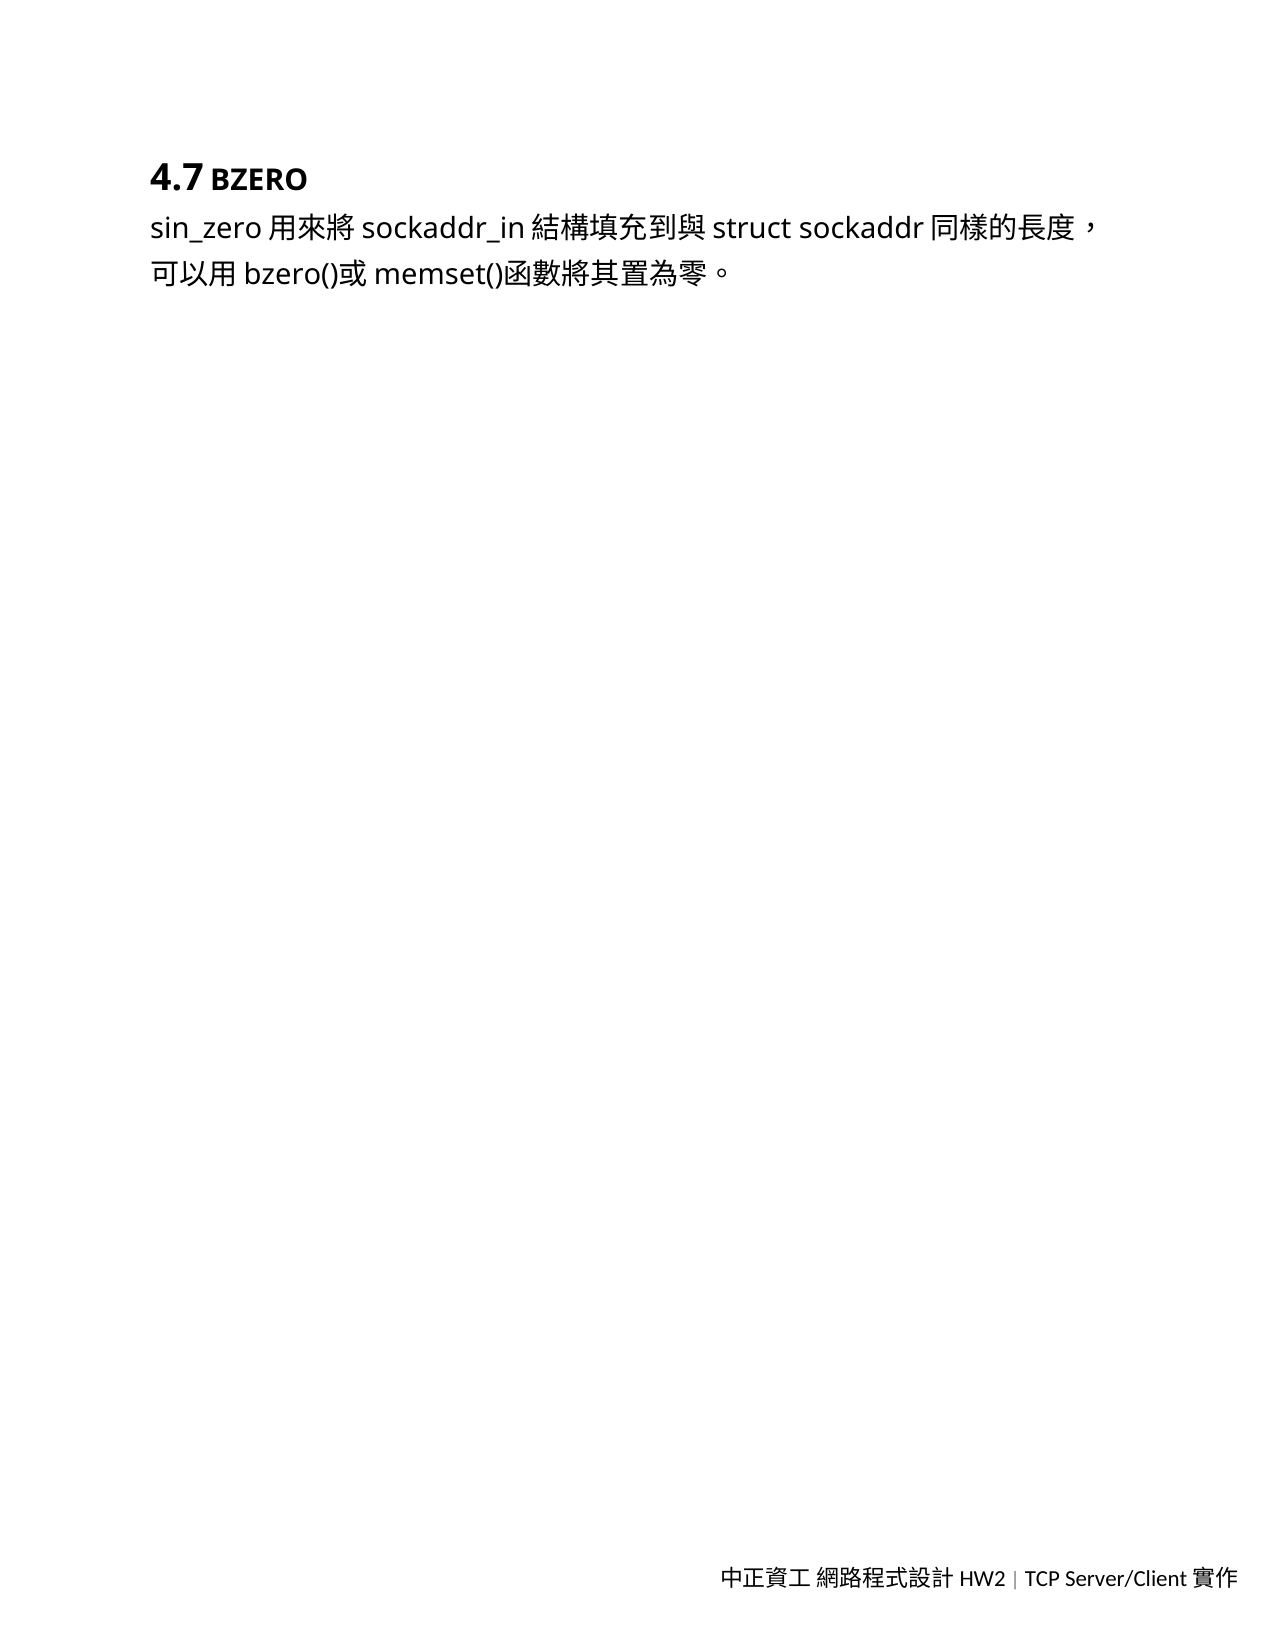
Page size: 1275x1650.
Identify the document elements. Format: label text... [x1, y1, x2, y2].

subtitle bzero [150, 150, 1125, 201]
text sin_zero用來將sockaddr_in結構填充到與struct sockaddr同樣的長度，可以用bzero()或memset()函數將其置為零。 [150, 205, 1125, 293]
